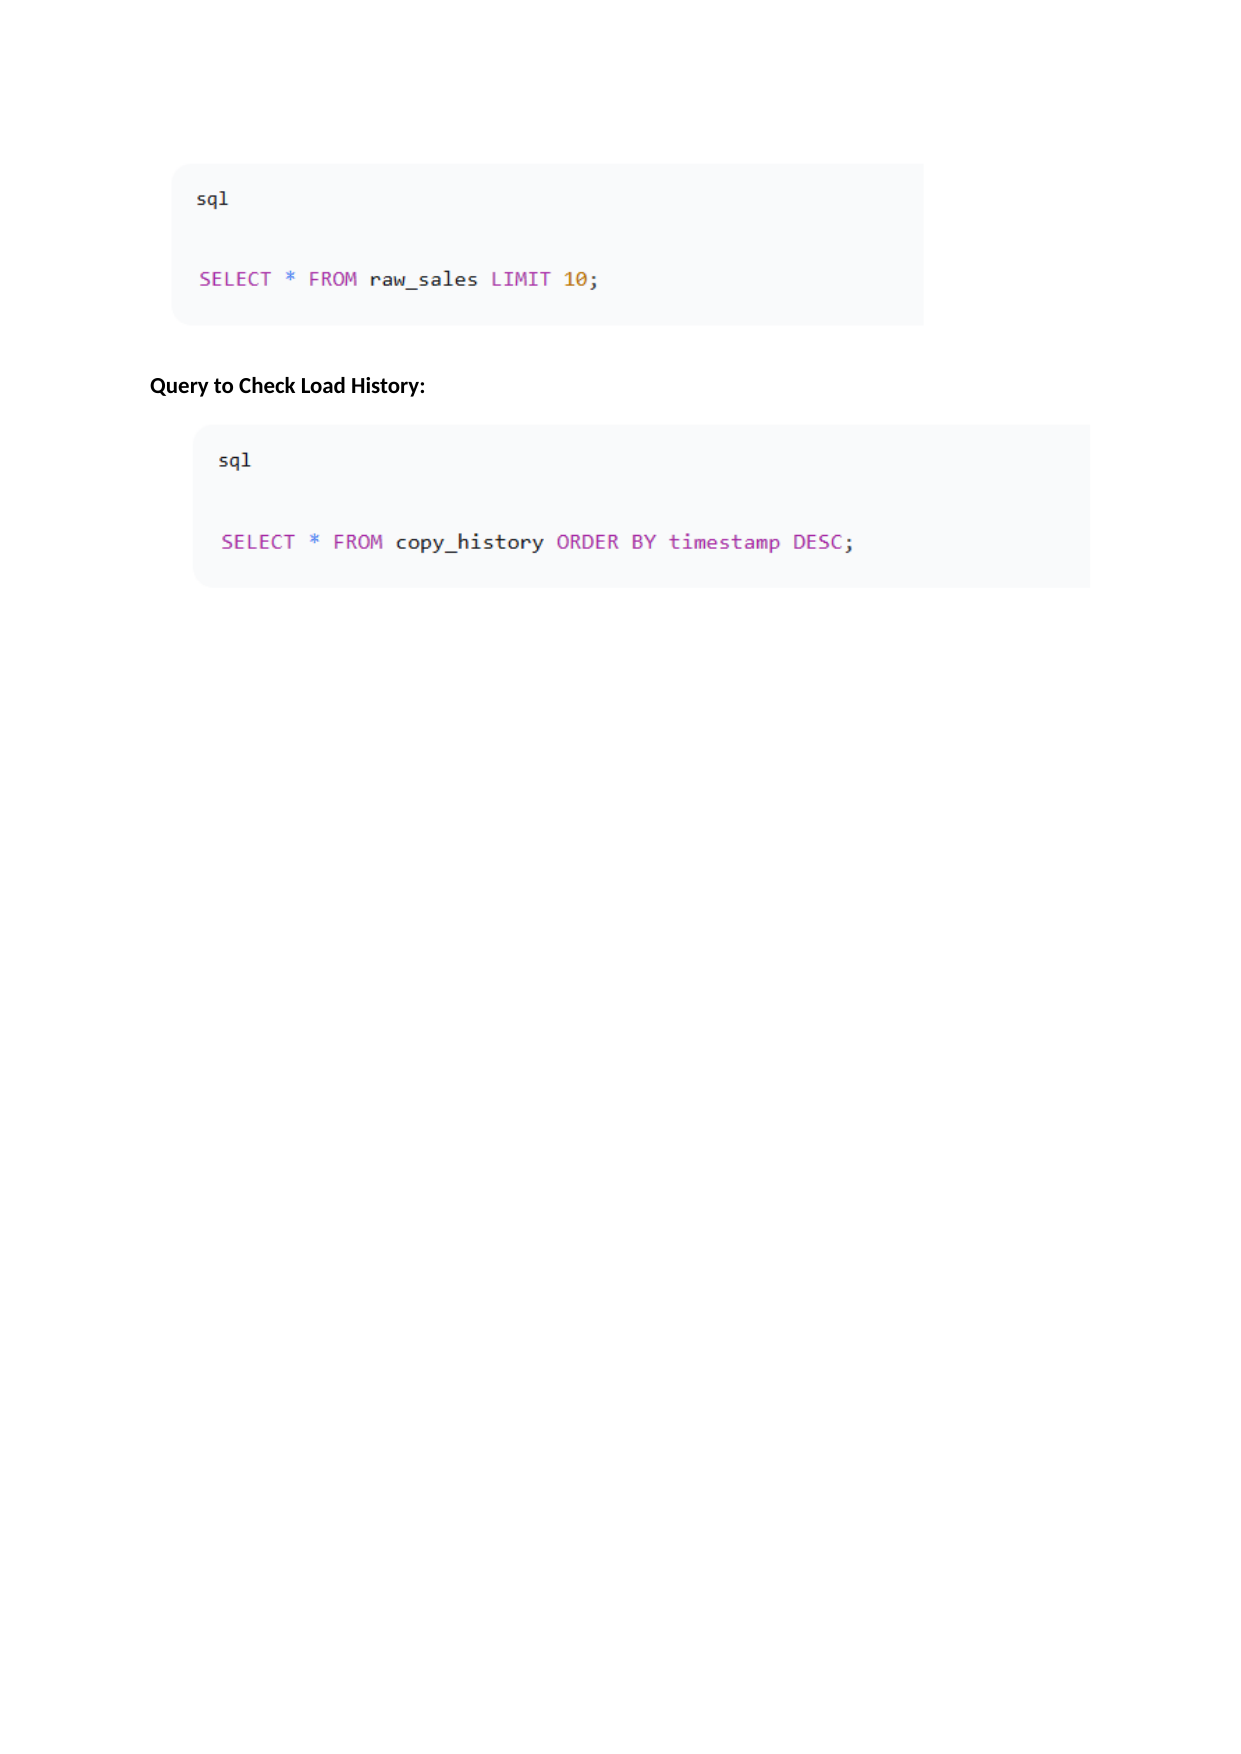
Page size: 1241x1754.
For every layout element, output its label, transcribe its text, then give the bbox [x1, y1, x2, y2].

text Query to Check Load History: [150, 371, 1090, 399]
picture [150, 418, 1091, 613]
picture [150, 150, 924, 353]
